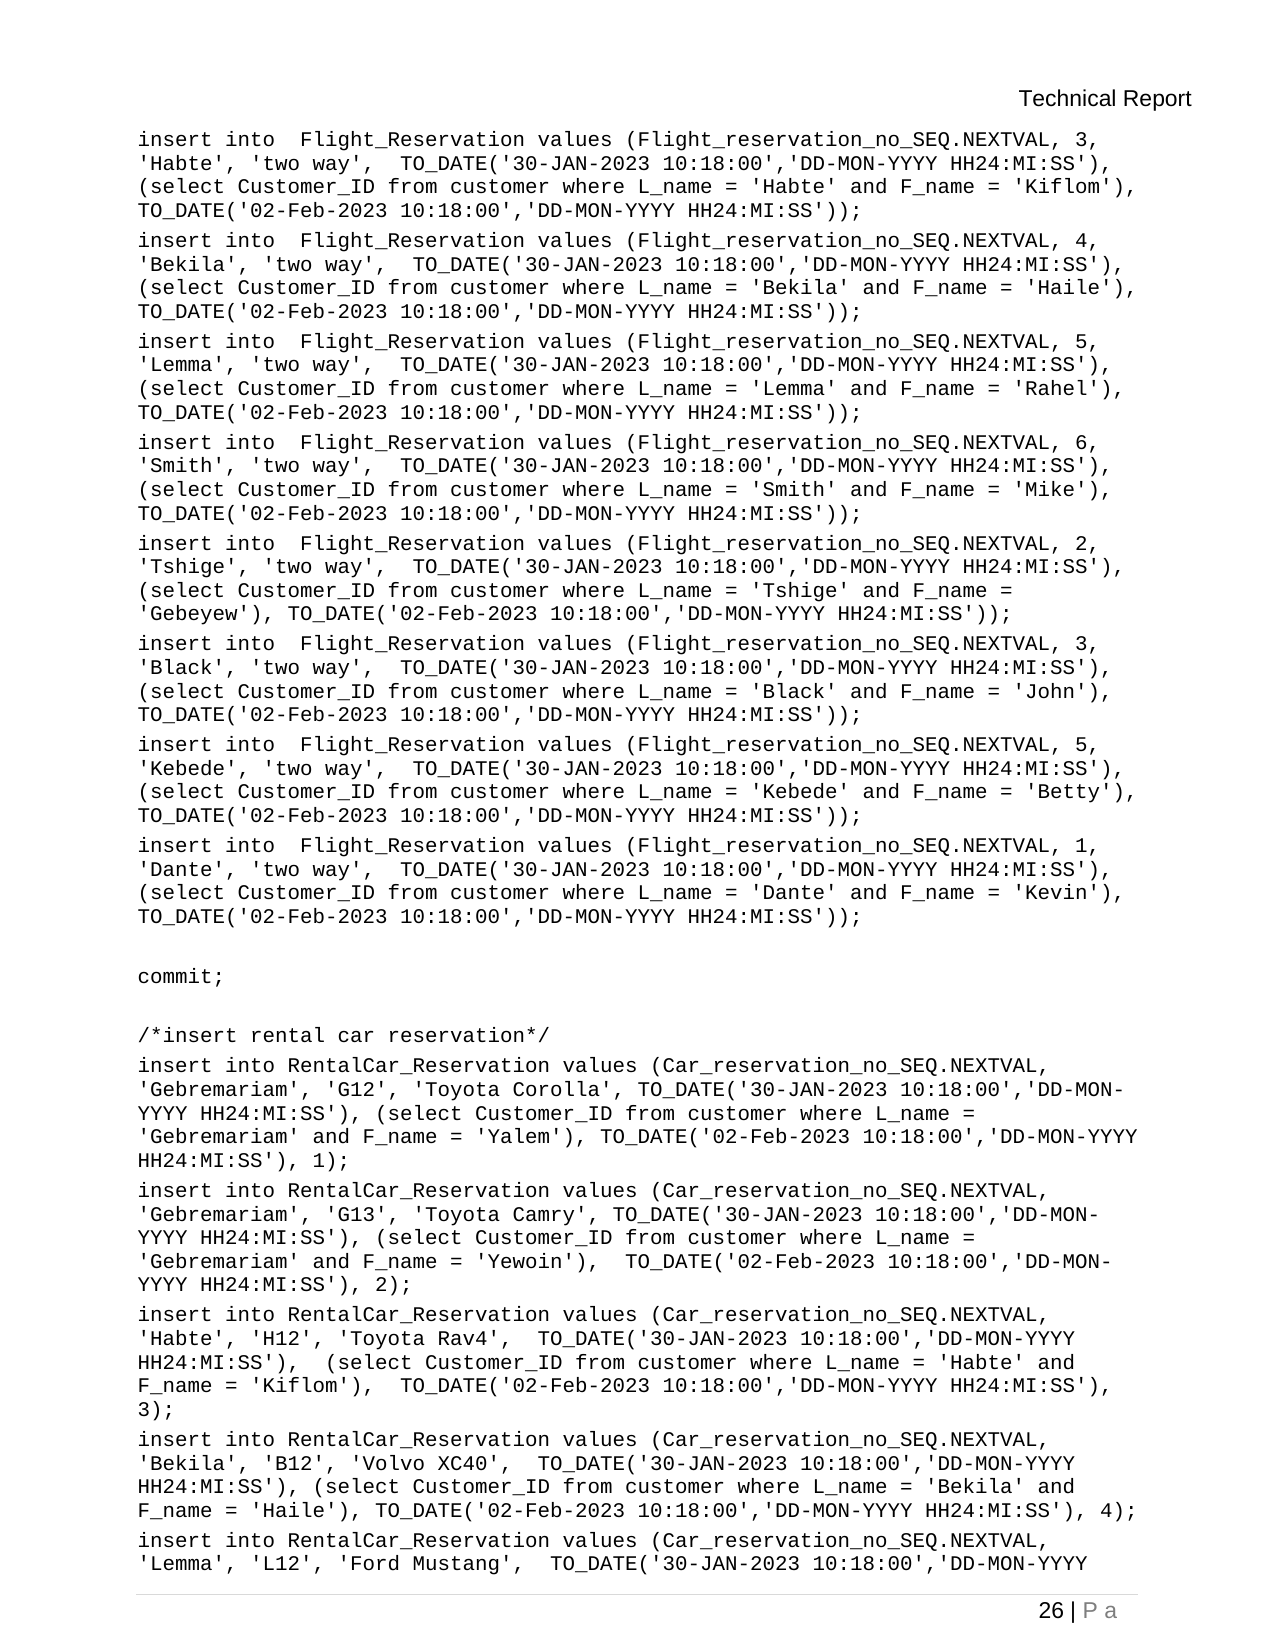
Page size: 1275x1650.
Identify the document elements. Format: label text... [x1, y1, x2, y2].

text insert into RentalCar_Reservation values (Car_reservation_no_SEQ.NEXTVAL, 'Bekila', 'B12', 'Volvo XC40', TO_DATE('30-JAN-2023 10:18:00','DD-MON-YYYY HH24:MI:SS'), (select Customer_ID from customer where L_name = 'Bekila' and F_name = 'Haile'), TO_DATE('02-Feb-2023 10:18:00','DD-MON-YYYY HH24:MI:SS'), 4); [137, 1429, 1142, 1523]
text insert into Flight_Reservation values (Flight_reservation_no_SEQ.NEXTVAL, 5, 'Kebede', 'two way', TO_DATE('30-JAN-2023 10:18:00','DD-MON-YYYY HH24:MI:SS'), (select Customer_ID from customer where L_name = 'Kebede' and F_name = 'Betty'), TO_DATE('02-Feb-2023 10:18:00','DD-MON-YYYY HH24:MI:SS')); [137, 734, 1142, 829]
text insert into RentalCar_Reservation values (Car_reservation_no_SEQ.NEXTVAL, 'Habte', 'H12', 'Toyota Rav4', TO_DATE('30-JAN-2023 10:18:00','DD-MON-YYYY HH24:MI:SS'), (select Customer_ID from customer where L_name = 'Habte' and F_name = 'Kiflom'), TO_DATE('02-Feb-2023 10:18:00','DD-MON-YYYY HH24:MI:SS'), 3); [137, 1304, 1142, 1423]
text insert into RentalCar_Reservation values (Car_reservation_no_SEQ.NEXTVAL, 'Gebremariam', 'G12', 'Toyota Corolla', TO_DATE('30-JAN-2023 10:18:00','DD-MON-YYYY HH24:MI:SS'), (select Customer_ID from customer where L_name = 'Gebremariam' and F_name = 'Yalem'), TO_DATE('02-Feb-2023 10:18:00','DD-MON-YYYY HH24:MI:SS'), 1); [137, 1055, 1142, 1174]
text insert into Flight_Reservation values (Flight_reservation_no_SEQ.NEXTVAL, 4, 'Bekila', 'two way', TO_DATE('30-JAN-2023 10:18:00','DD-MON-YYYY HH24:MI:SS'), (select Customer_ID from customer where L_name = 'Bekila' and F_name = 'Haile'), TO_DATE('02-Feb-2023 10:18:00','DD-MON-YYYY HH24:MI:SS')); [137, 230, 1142, 324]
text insert into Flight_Reservation values (Flight_reservation_no_SEQ.NEXTVAL, 3, 'Black', 'two way', TO_DATE('30-JAN-2023 10:18:00','DD-MON-YYYY HH24:MI:SS'), (select Customer_ID from customer where L_name = 'Black' and F_name = 'John'), TO_DATE('02-Feb-2023 10:18:00','DD-MON-YYYY HH24:MI:SS')); [137, 633, 1142, 728]
text commit; [137, 966, 1142, 989]
text insert into RentalCar_Reservation values (Car_reservation_no_SEQ.NEXTVAL, 'Gebremariam', 'G13', 'Toyota Camry', TO_DATE('30-JAN-2023 10:18:00','DD-MON-YYYY HH24:MI:SS'), (select Customer_ID from customer where L_name = 'Gebremariam' and F_name = 'Yewoin'), TO_DATE('02-Feb-2023 10:18:00','DD-MON-YYYY HH24:MI:SS'), 2); [137, 1180, 1142, 1298]
text /*insert rental car reservation*/ [137, 1026, 1142, 1049]
text insert into Flight_Reservation values (Flight_reservation_no_SEQ.NEXTVAL, 3, 'Habte', 'two way', TO_DATE('30-JAN-2023 10:18:00','DD-MON-YYYY HH24:MI:SS'), (select Customer_ID from customer where L_name = 'Habte' and F_name = 'Kiflom'), TO_DATE('02-Feb-2023 10:18:00','DD-MON-YYYY HH24:MI:SS')); [137, 129, 1142, 224]
text insert into Flight_Reservation values (Flight_reservation_no_SEQ.NEXTVAL, 6, 'Smith', 'two way', TO_DATE('30-JAN-2023 10:18:00','DD-MON-YYYY HH24:MI:SS'), (select Customer_ID from customer where L_name = 'Smith' and F_name = 'Mike'), TO_DATE('02-Feb-2023 10:18:00','DD-MON-YYYY HH24:MI:SS')); [137, 432, 1142, 526]
text insert into Flight_Reservation values (Flight_reservation_no_SEQ.NEXTVAL, 5, 'Lemma', 'two way', TO_DATE('30-JAN-2023 10:18:00','DD-MON-YYYY HH24:MI:SS'), (select Customer_ID from customer where L_name = 'Lemma' and F_name = 'Rahel'), TO_DATE('02-Feb-2023 10:18:00','DD-MON-YYYY HH24:MI:SS')); [137, 331, 1142, 425]
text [137, 1530, 1142, 1577]
text insert into Flight_Reservation values (Flight_reservation_no_SEQ.NEXTVAL, 1, 'Dante', 'two way', TO_DATE('30-JAN-2023 10:18:00','DD-MON-YYYY HH24:MI:SS'), (select Customer_ID from customer where L_name = 'Dante' and F_name = 'Kevin'), TO_DATE('02-Feb-2023 10:18:00','DD-MON-YYYY HH24:MI:SS')); [137, 835, 1142, 929]
text insert into Flight_Reservation values (Flight_reservation_no_SEQ.NEXTVAL, 2, 'Tshige', 'two way', TO_DATE('30-JAN-2023 10:18:00','DD-MON-YYYY HH24:MI:SS'), (select Customer_ID from customer where L_name = 'Tshige' and F_name = 'Gebeyew'), TO_DATE('02-Feb-2023 10:18:00','DD-MON-YYYY HH24:MI:SS')); [137, 532, 1142, 627]
